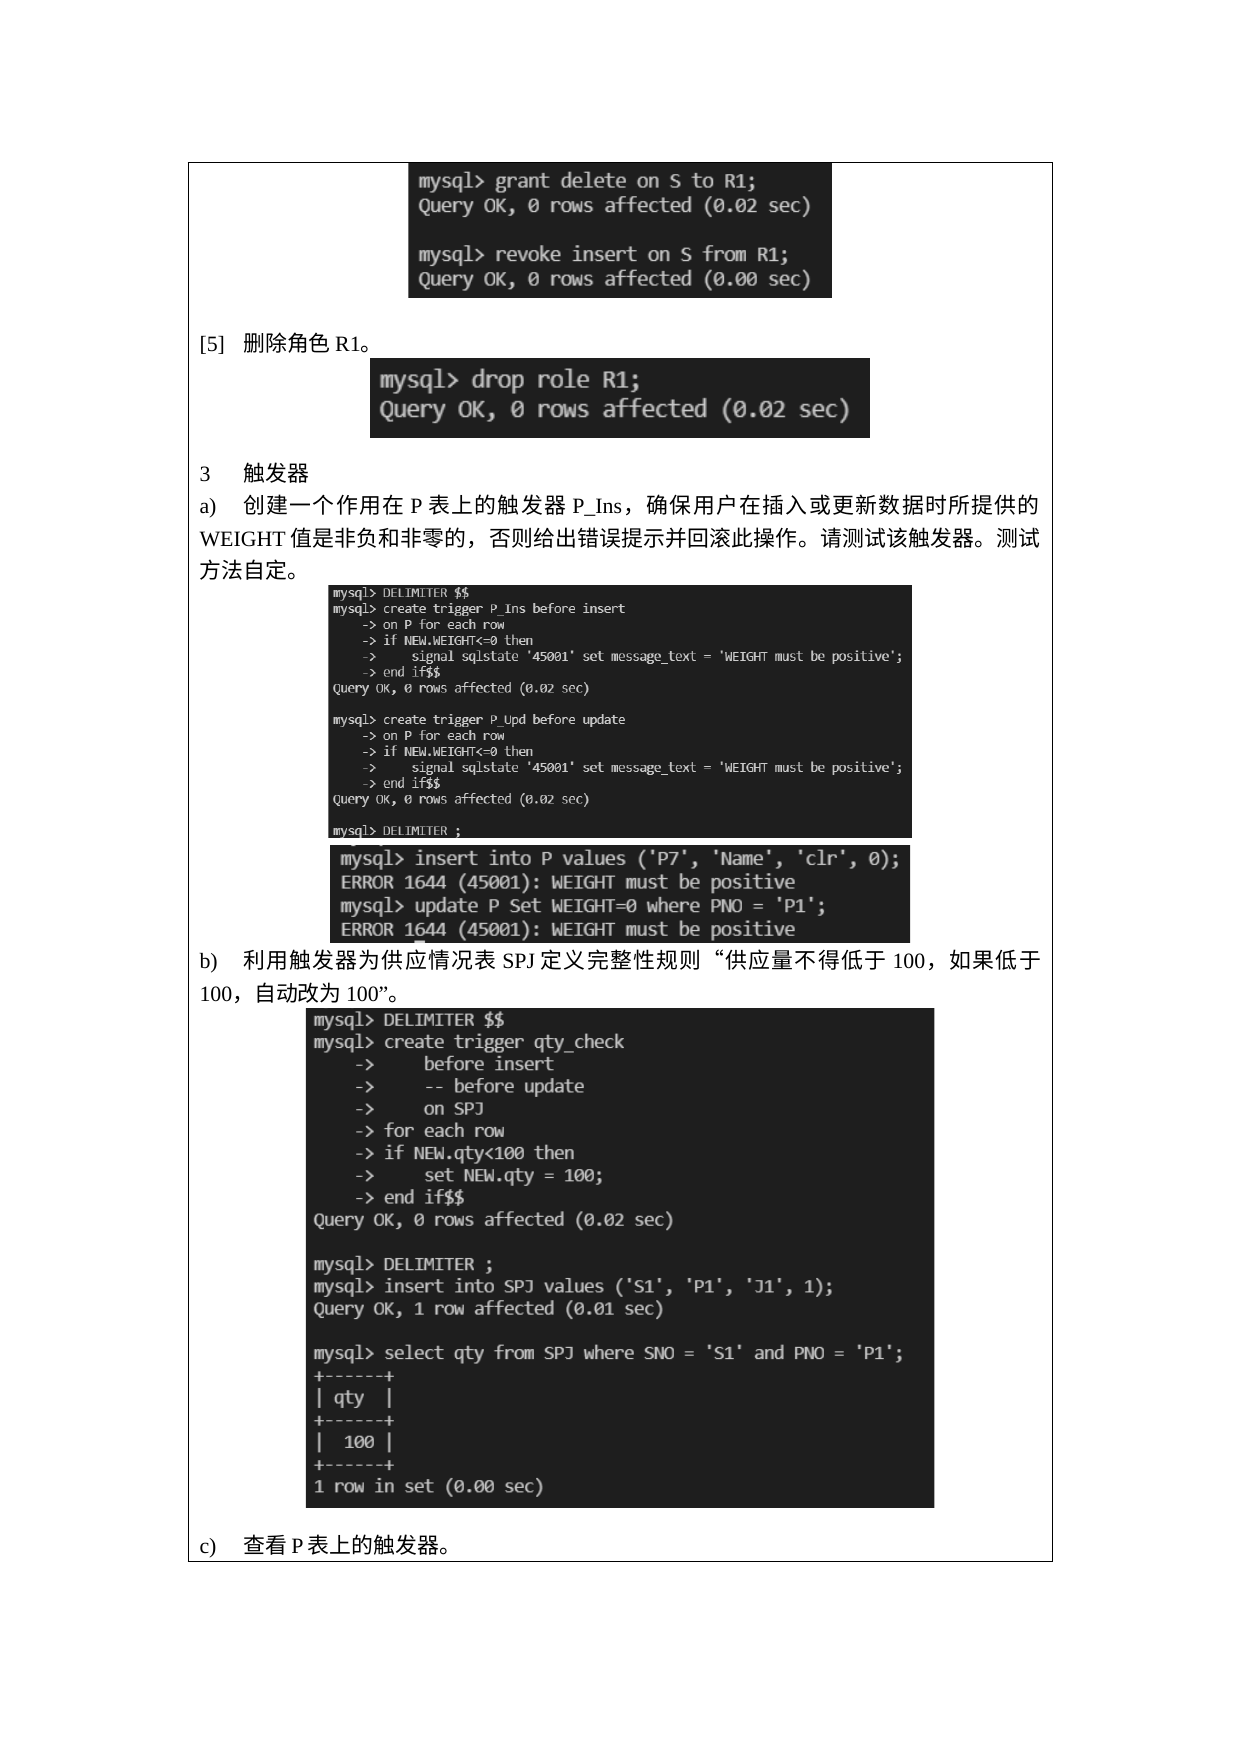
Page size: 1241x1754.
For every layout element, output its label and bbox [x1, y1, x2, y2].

table_cell [189, 163, 1052, 1561]
picture [328, 585, 912, 838]
picture [370, 358, 870, 438]
picture [305, 1008, 935, 1508]
picture [408, 163, 832, 298]
picture [330, 845, 911, 943]
